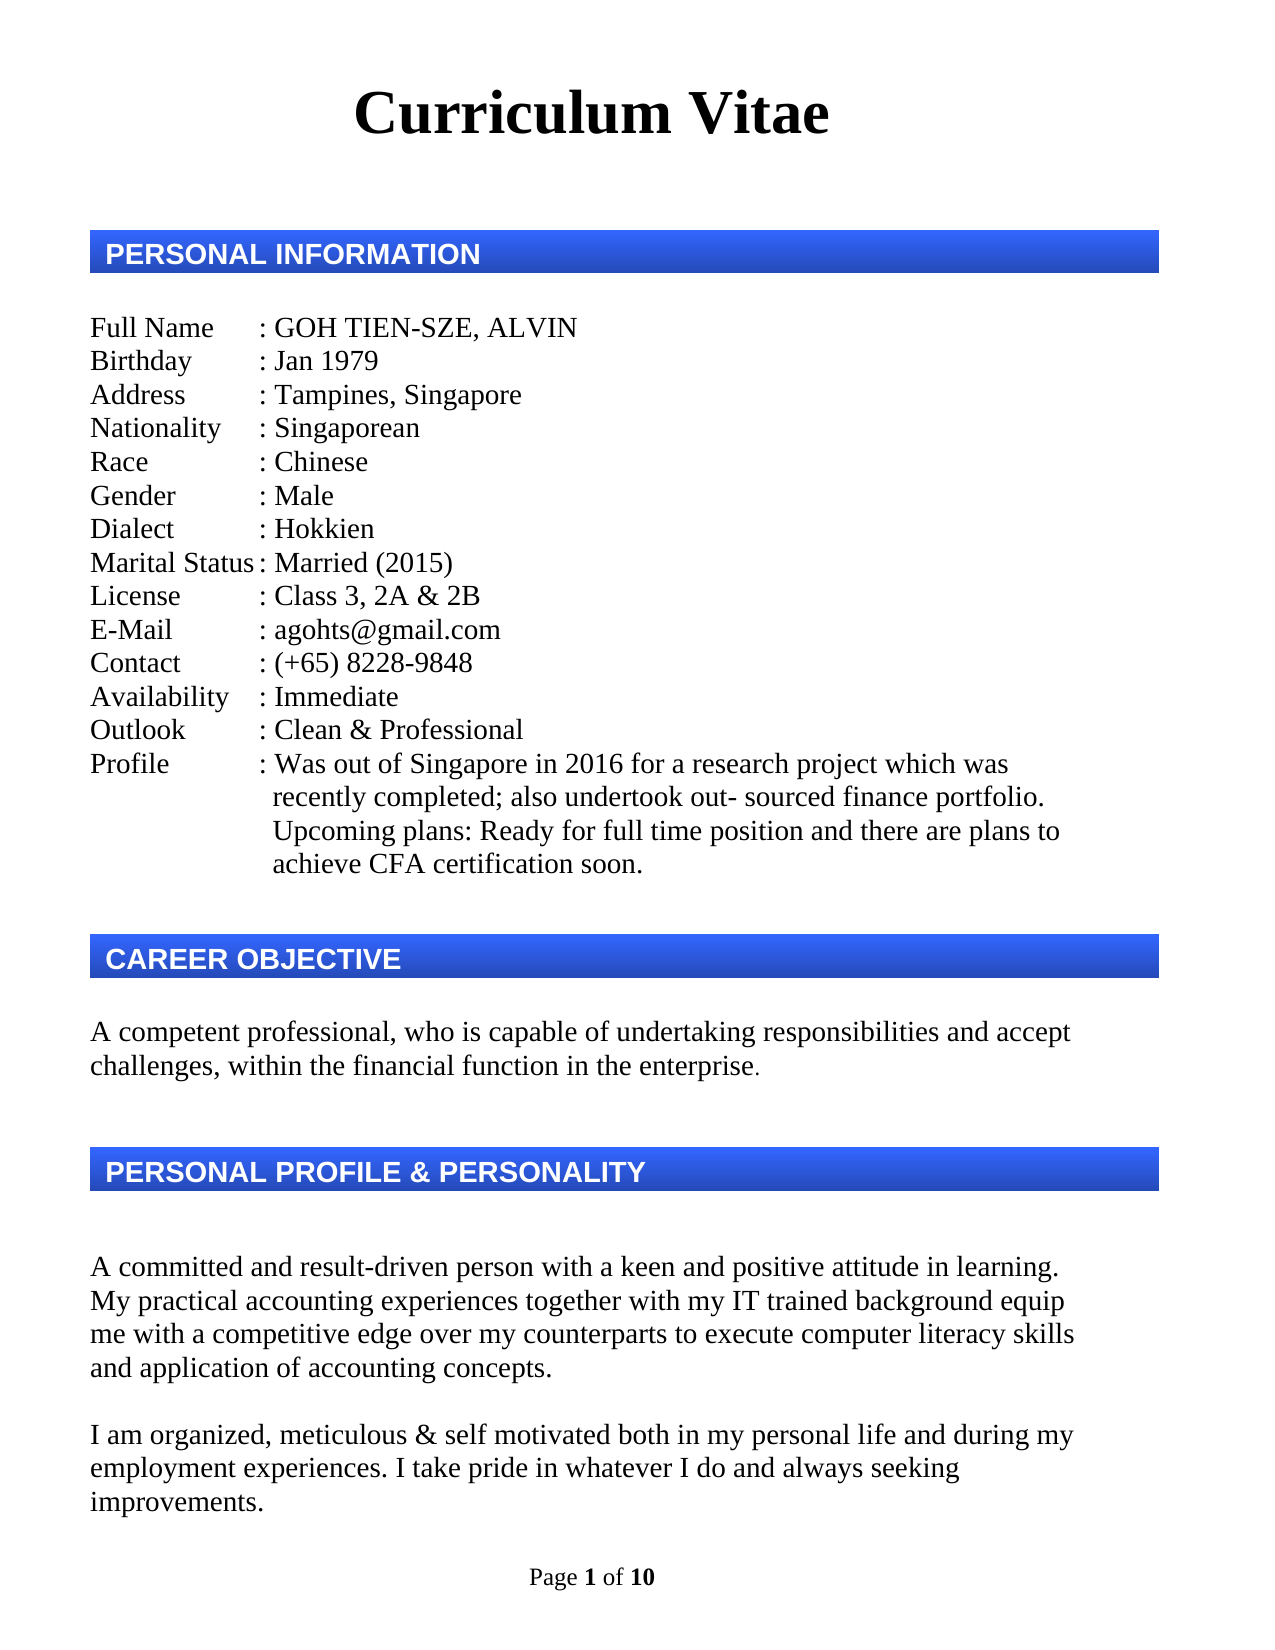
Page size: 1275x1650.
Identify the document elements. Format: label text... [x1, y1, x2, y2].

subtitle Race : Chinese [90, 444, 1093, 478]
subtitle Gender : Male [90, 478, 1093, 511]
text A committed and result-driven person with a keen and positive attitude in learning. My practical accounting experiences together with my IT trained background equip me with a competitive edge over my counterparts to execute computer literacy skills and application of accounting concepts. [90, 1216, 1093, 1383]
text License : Class 3, 2A & 2B [90, 578, 1093, 612]
text Birthday : Jan 1979 [90, 343, 1093, 377]
text Nationality : Singaporean [90, 411, 1093, 444]
subtitle Full Name : GOH TIEN-SZE, ALVIN [90, 310, 1093, 343]
subtitle Curriculum Vitae [90, 75, 1093, 147]
text A competent professional, who is capable of undertaking responsibilities and accept challenges, within the financial function in the enterprise. [90, 1014, 1093, 1081]
text Contact : (+65) 8228-9848 [90, 645, 1093, 679]
text Availability : Immediate Outlook : Clean & Professional Profile : Was out of Singapore in 2016 for a research project which was recently completed; also undertook out- sourced finance portfolio. Upcoming plans: Ready for full time position and there are plans to achieve CFA certification soon. [90, 679, 1093, 880]
subtitle Dialect : Hokkien [90, 511, 1093, 545]
subtitle Address : Tampines, Singapore [90, 377, 1093, 411]
text I am organized, meticulous & self motivated both in my personal life and during my employment experiences. I take pride in whatever I do and always seeking improvements. [90, 1417, 1093, 1517]
subtitle Marital Status : Married (2015) [90, 545, 1093, 578]
text E-Mail : agohts@gmail.com [90, 612, 1093, 645]
